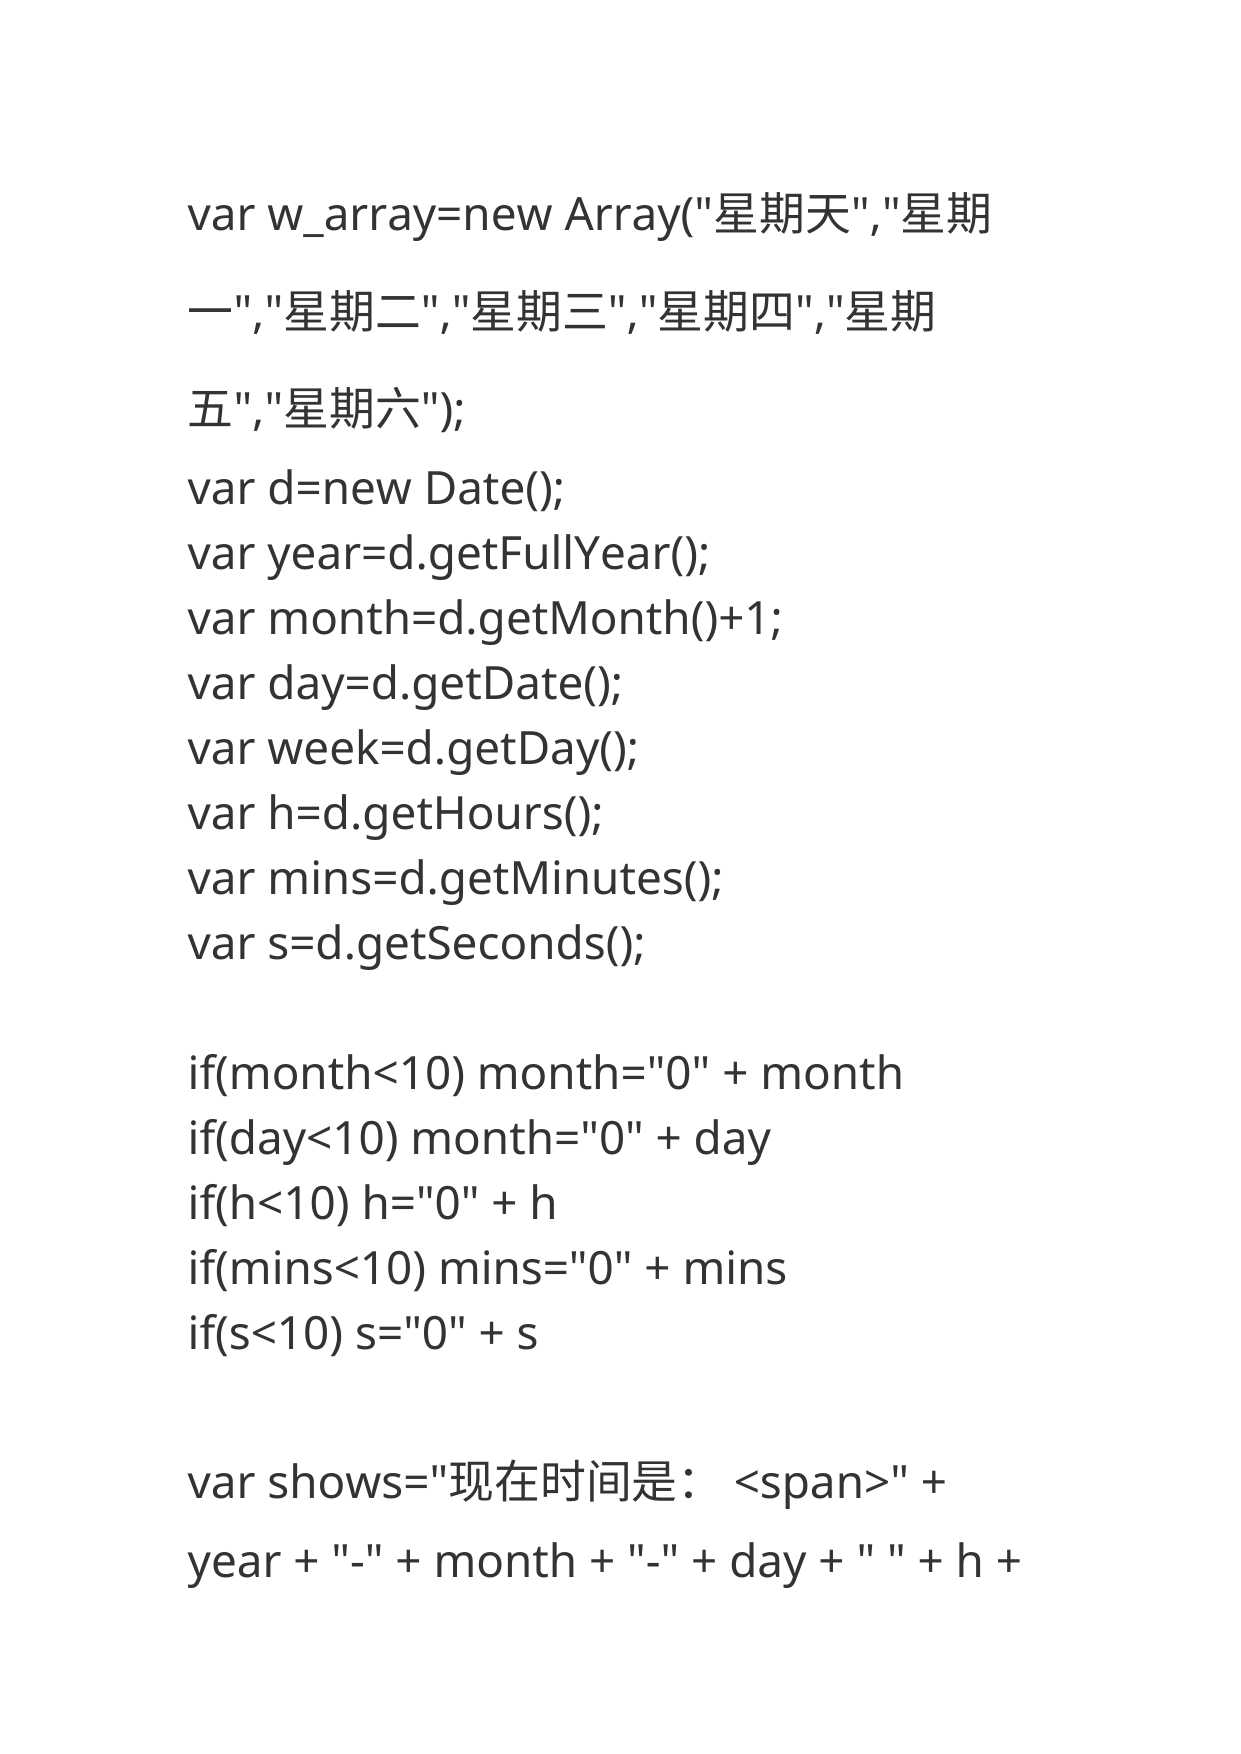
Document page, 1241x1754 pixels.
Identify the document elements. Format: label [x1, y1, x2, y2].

text [187, 162, 1053, 1592]
